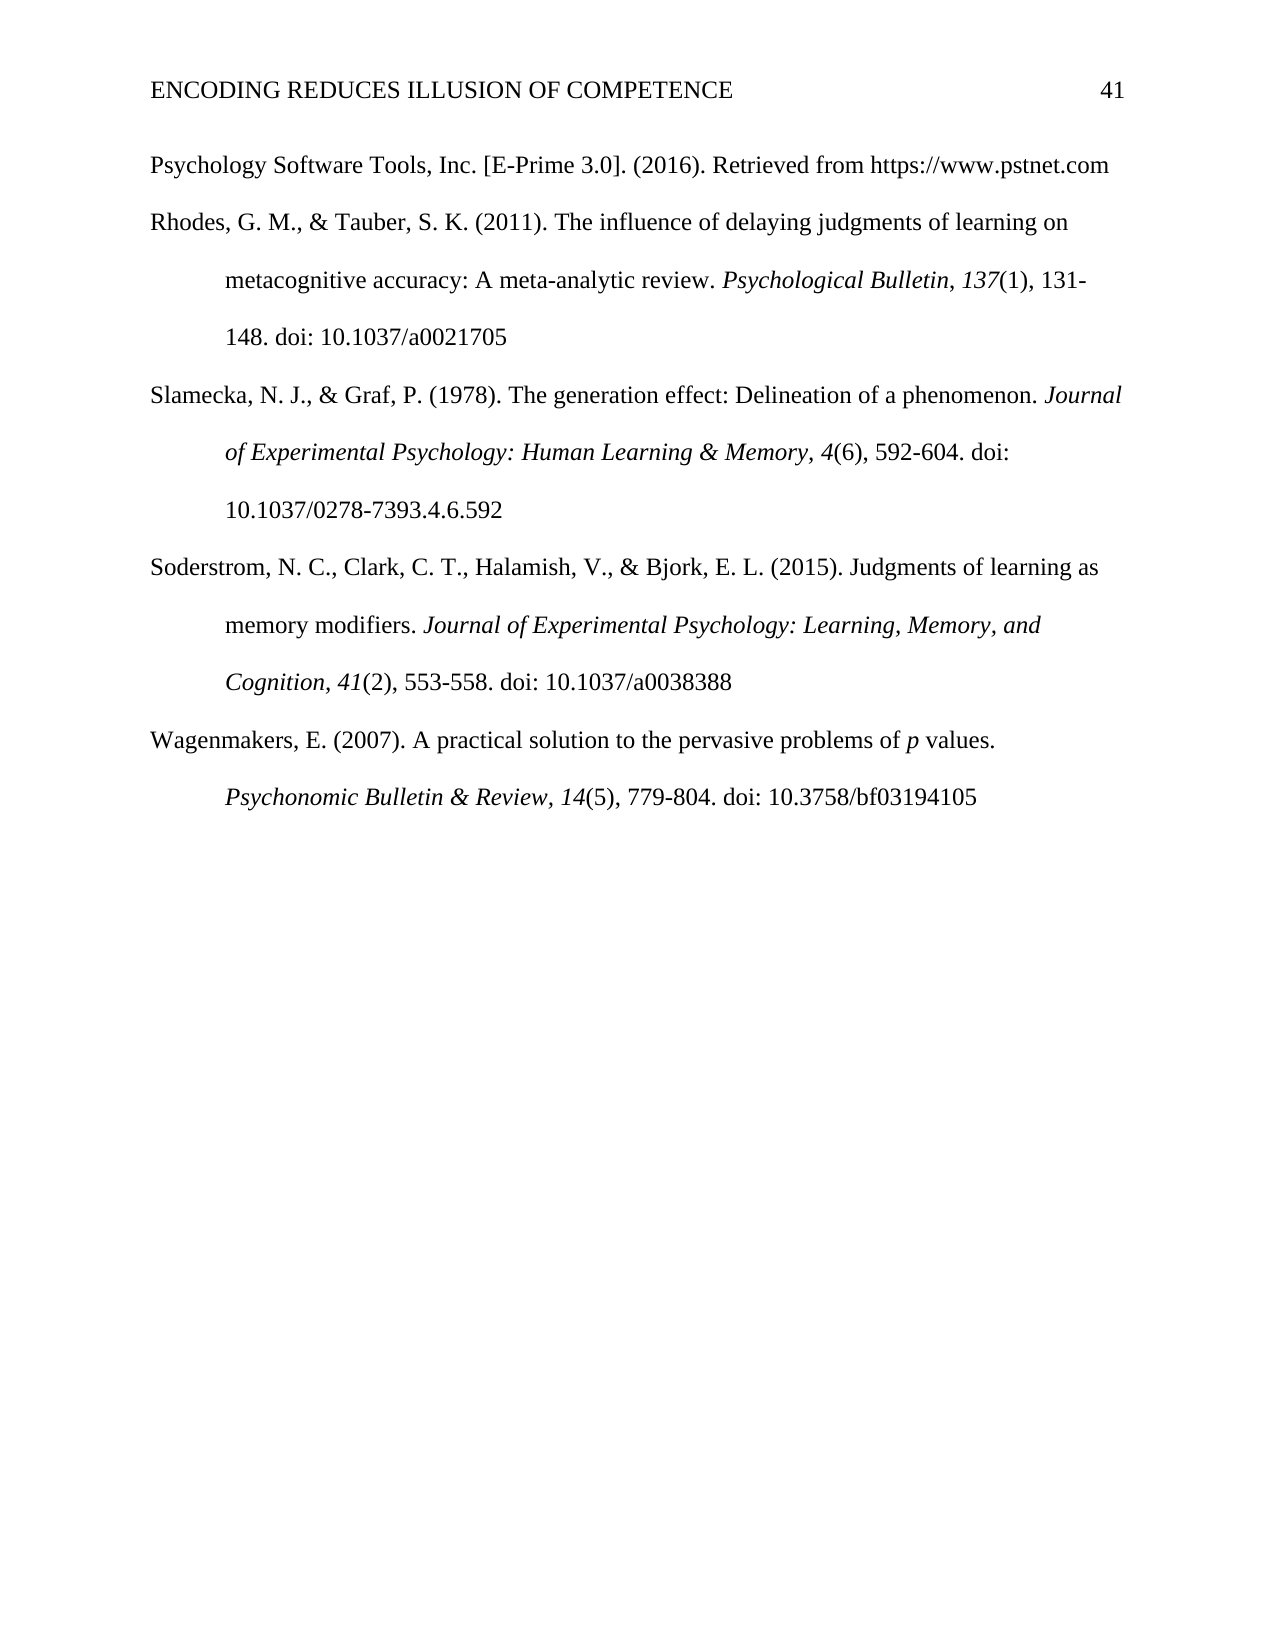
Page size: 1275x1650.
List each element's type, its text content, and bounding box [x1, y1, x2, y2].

text Slamecka, N. J., & Graf, P. (1978). The generation effect: Delineation of a phenomenon. Journal of Experimental Psychology: Human Learning & Memory, 4(6), 592-604. doi: 10.1037/0278-7393.4.6.592 [150, 380, 1125, 524]
text Rhodes, G. M., & Tauber, S. K. (2011). The influence of delaying judgments of learning on metacognitive accuracy: A meta-analytic review. Psychological Bulletin, 137(1), 131-148. doi: 10.1037/a0021705 [150, 207, 1125, 351]
text Psychology Software Tools, Inc. [E-Prime 3.0]. (2016). Retrieved from https://www.pstnet.com [150, 150, 1125, 179]
text Wagenmakers, E. (2007). A practical solution to the pervasive problems of p values. Psychonomic Bulletin & Review, 14(5), 779-804. doi: 10.3758/bf03194105 [150, 725, 1125, 811]
text Soderstrom, N. C., Clark, C. T., Halamish, V., & Bjork, E. L. (2015). Judgments of learning as memory modifiers. Journal of Experimental Psychology: Learning, Memory, and Cognition, 41(2), 553-558. doi: 10.1037/a0038388 [150, 552, 1125, 696]
